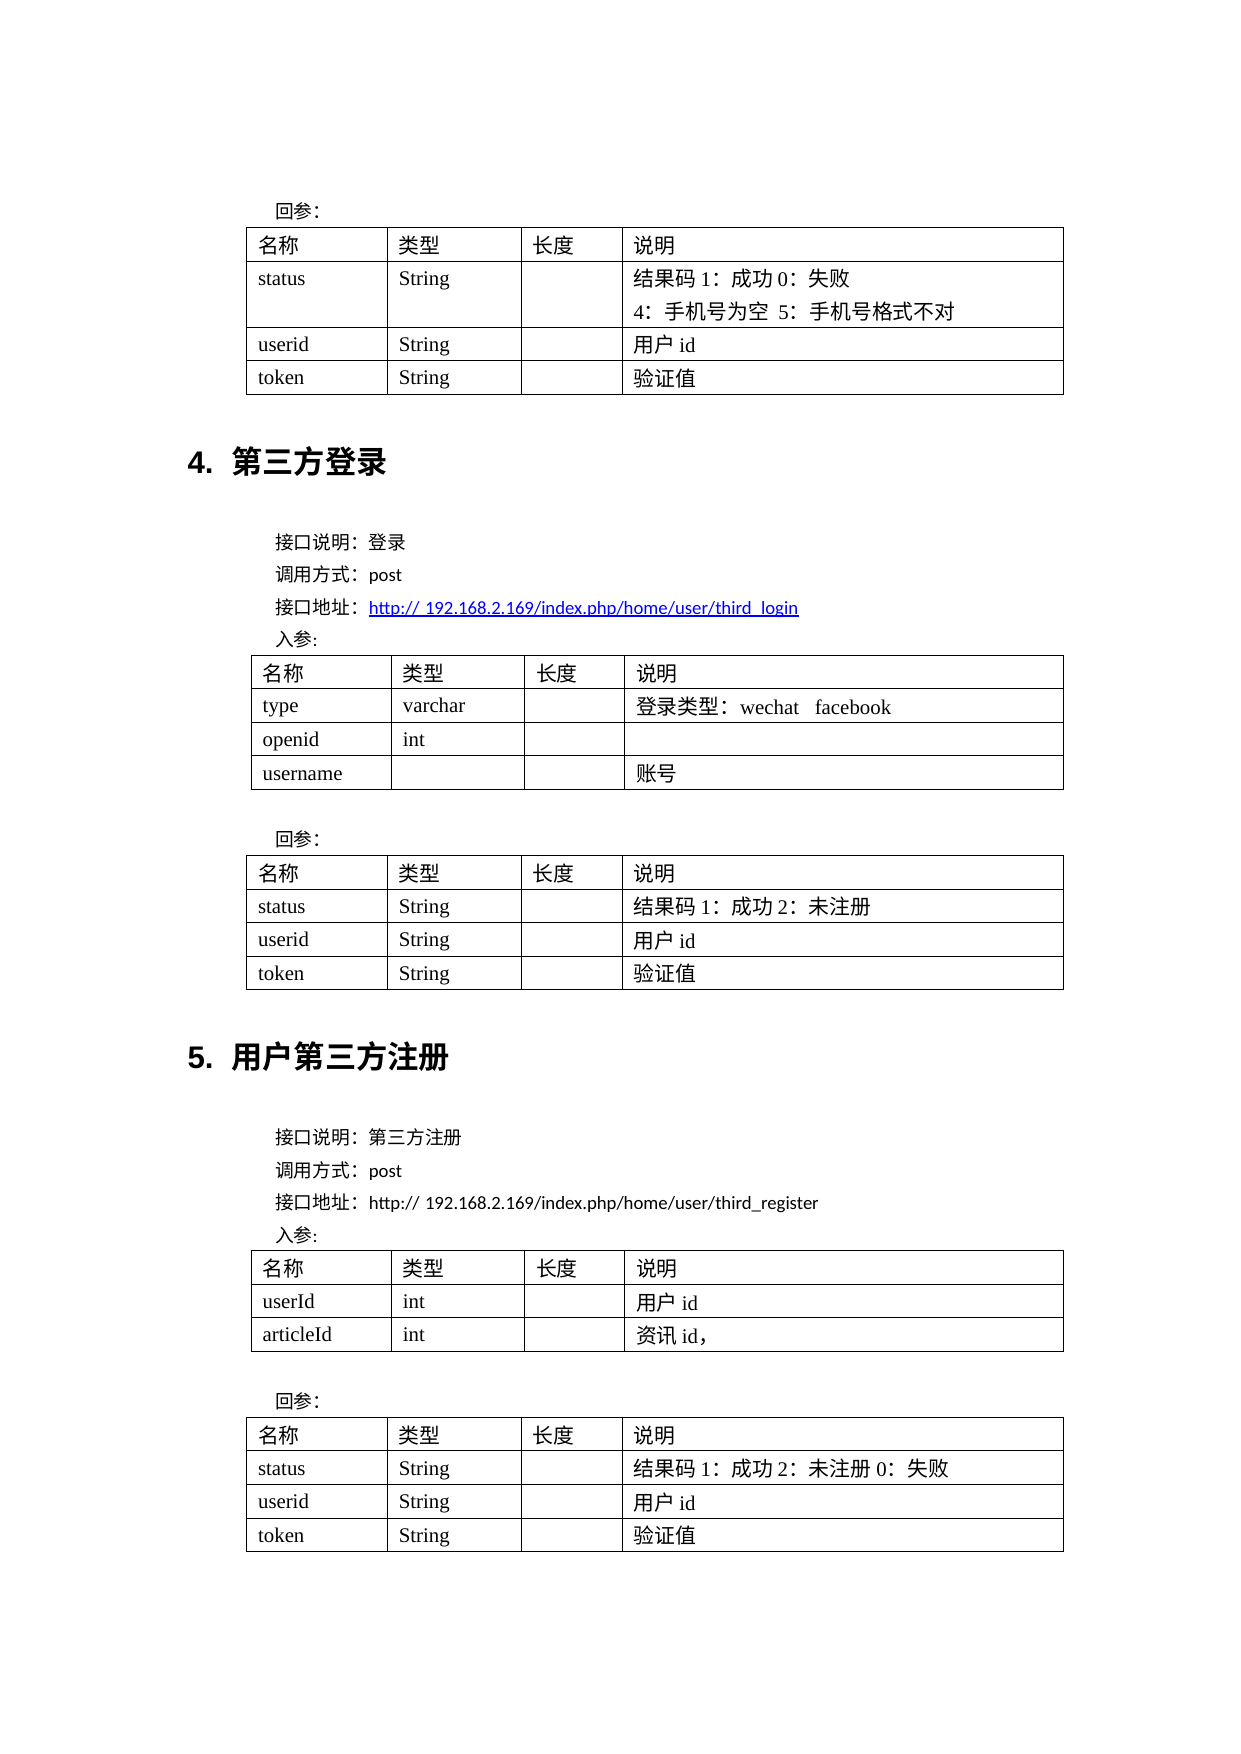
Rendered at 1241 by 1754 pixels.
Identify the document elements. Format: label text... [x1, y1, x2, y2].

table_cell 用户id [623, 1485, 1063, 1517]
table_header 说明 [623, 856, 1063, 888]
table_cell [525, 756, 624, 789]
table_cell [522, 361, 622, 394]
table_cell [392, 756, 524, 789]
table_header 名称 [247, 1418, 387, 1450]
table_cell 用户id [625, 1285, 1063, 1317]
table_cell [625, 723, 1063, 755]
table_cell type [252, 689, 391, 722]
subtitle 用户第三方注册 [187, 1023, 1053, 1088]
table_cell String [388, 361, 521, 394]
table_cell 用户id [623, 923, 1063, 956]
table_header 说明 [623, 228, 1063, 261]
table_cell userId [252, 1285, 391, 1317]
table_cell int [392, 723, 524, 755]
table_cell 验证值 [623, 361, 1063, 394]
table_cell [522, 1485, 622, 1517]
table_cell status [247, 1451, 387, 1484]
table_cell token [247, 361, 387, 394]
table_cell [522, 957, 622, 989]
table_cell String [388, 890, 521, 922]
table_cell status [247, 262, 387, 327]
table_cell String [388, 923, 521, 956]
table_cell [522, 890, 622, 922]
table_cell 验证值 [623, 957, 1063, 989]
table_header 类型 [392, 656, 524, 688]
table_header 长度 [522, 228, 622, 261]
table_cell status [247, 890, 387, 922]
table_cell varchar [392, 689, 524, 722]
text 入参: [231, 1218, 1053, 1250]
text 接口地址：http:// 192.168.2.169/index.php/home/user/third_login [231, 590, 1053, 622]
table_header 说明 [623, 1418, 1063, 1450]
text 接口说明：第三方注册 [231, 1120, 1053, 1153]
table_cell [522, 1451, 622, 1484]
table_cell [525, 1285, 624, 1317]
table_cell userid [247, 923, 387, 956]
text 回参： [231, 1384, 1053, 1417]
table_cell String [388, 1519, 521, 1551]
table_header 名称 [247, 856, 387, 888]
text 接口地址：http:// 192.168.2.169/index.php/home/user/third_register [231, 1185, 1053, 1218]
table_header 长度 [522, 856, 622, 888]
table_cell [522, 328, 622, 360]
table_cell String [388, 328, 521, 360]
text 调用方式：post [231, 1153, 1053, 1185]
table_cell 资讯id， [625, 1318, 1063, 1351]
table_cell String [388, 262, 521, 327]
table_cell 用户id [623, 328, 1063, 360]
table_cell 账号 [625, 756, 1063, 789]
text 入参: [231, 622, 1053, 655]
table_cell token [247, 1519, 387, 1551]
table_header 长度 [525, 1251, 624, 1284]
subtitle 第三方登录 [187, 427, 1053, 492]
table_cell [522, 1519, 622, 1551]
table_cell String [388, 957, 521, 989]
table_header 名称 [247, 228, 387, 261]
table_header 类型 [388, 856, 521, 888]
text 回参： [231, 194, 1053, 227]
table_header 名称 [252, 1251, 391, 1284]
table_header 说明 [625, 1251, 1063, 1284]
table_header 类型 [388, 1418, 521, 1450]
table_header 类型 [388, 228, 521, 261]
table_cell [522, 923, 622, 956]
text 回参： [231, 822, 1053, 855]
table_cell int [392, 1285, 524, 1317]
table_cell 登录类型：wechat facebook [625, 689, 1063, 722]
table_cell String [388, 1485, 521, 1517]
table_header 说明 [625, 656, 1063, 688]
table_header 长度 [525, 656, 624, 688]
table_cell [522, 262, 622, 327]
table_cell openid [252, 723, 391, 755]
table_cell 结果码 1：成功2：未注册 [623, 890, 1063, 922]
table_cell userid [247, 328, 387, 360]
table_cell [525, 723, 624, 755]
table_cell 结果码 1：成功2：未注册 0：失败 [623, 1451, 1063, 1484]
table_cell [525, 1318, 624, 1351]
table_header 长度 [522, 1418, 622, 1450]
table_cell 结果码 1：成功0：失败 4：手机号为空 5：手机号格式不对 [623, 262, 1063, 327]
table_header 名称 [252, 656, 391, 688]
text 调用方式：post [231, 557, 1053, 590]
table_cell String [388, 1451, 521, 1484]
table_cell userid [247, 1485, 387, 1517]
table_cell 验证值 [623, 1519, 1063, 1551]
table_cell int [392, 1318, 524, 1351]
table_header 类型 [392, 1251, 524, 1284]
text 接口说明：登录 [231, 525, 1053, 557]
table_cell username [252, 756, 391, 789]
table_cell token [247, 957, 387, 989]
table_cell [525, 689, 624, 722]
table_cell articleId [252, 1318, 391, 1351]
